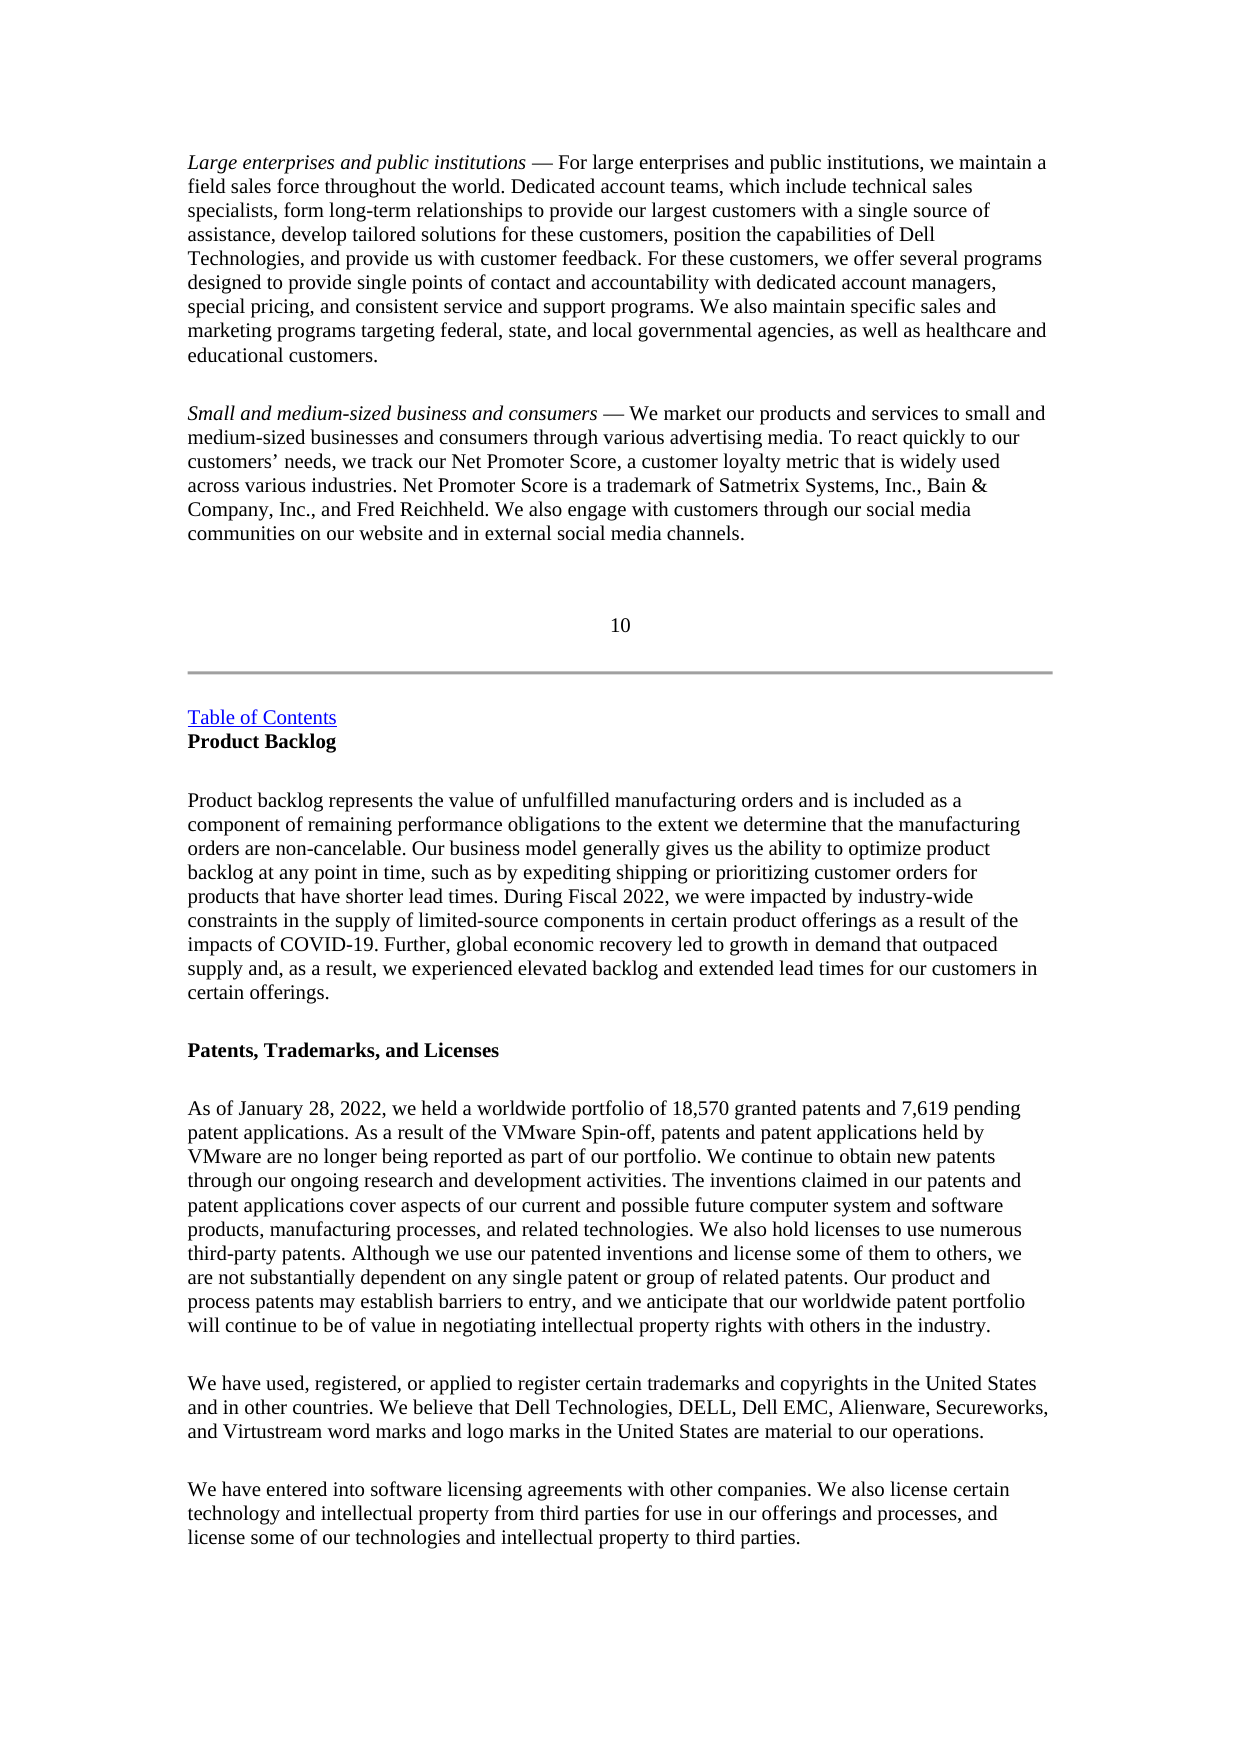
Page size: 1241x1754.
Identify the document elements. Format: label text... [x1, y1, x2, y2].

text We have entered into software licensing agreements with other companies. We also license certain technology and intellectual property from third parties for use in our offerings and processes, and license some of our technologies and intellectual property to third parties. [187, 1477, 1053, 1549]
text Table of Contents [187, 705, 1053, 729]
text Small and medium-sized business and consumers — We market our products and services to small and medium-sized businesses and consumers through various advertising media. To react quickly to our customers’ needs, we track our Net Promoter Score, a customer loyalty metric that is widely used across various industries. Net Promoter Score is a trademark of Satmetrix Systems, Inc., Bain & Company, Inc., and Fred Reichheld. We also engage with customers through our social media communities on our website and in external social media channels. [187, 401, 1053, 545]
text Patents, Trademarks, and Licenses [187, 1038, 1053, 1062]
text Large enterprises and public institutions — For large enterprises and public institutions, we maintain a field sales force throughout the world. Dedicated account teams, which include technical sales specialists, form long-term relationships to provide our largest customers with a single source of assistance, develop tailored solutions for these customers, position the capabilities of Dell Technologies, and provide us with customer feedback. For these customers, we offer several programs designed to provide single points of contact and accountability with dedicated account managers, special pricing, and consistent service and support programs. We also maintain specific sales and marketing programs targeting federal, state, and local governmental agencies, as well as healthcare and educational customers. [187, 150, 1053, 367]
text As of January 28, 2022, we held a worldwide portfolio of 18,570 granted patents and 7,619 pending patent applications. As a result of the VMware Spin-off, patents and patent applications held by VMware are no longer being reported as part of our portfolio. We continue to obtain new patents through our ongoing research and development activities. The inventions claimed in our patents and patent applications cover aspects of our current and possible future computer system and software products, manufacturing processes, and related technologies. We also hold licenses to use numerous third-party patents. Although we use our patented inventions and license some of them to others, we are not substantially dependent on any single patent or group of related patents. Our product and process patents may establish barriers to entry, and we anticipate that our worldwide patent portfolio will continue to be of value in negotiating intellectual property rights with others in the industry. [187, 1096, 1053, 1337]
text Product backlog represents the value of unfulfilled manufacturing orders and is included as a component of remaining performance obligations to the extent we determine that the manufacturing orders are non-cancelable. Our business model generally gives us the ability to optimize product backlog at any point in time, such as by expediting shipping or prioritizing customer orders for products that have shorter lead times. During Fiscal 2022, we were impacted by industry-wide constraints in the supply of limited-source components in certain product offerings as a result of the impacts of COVID-19. Further, global economic recovery led to growth in demand that outpaced supply and, as a result, we experienced elevated backlog and extended lead times for our customers in certain offerings. [187, 787, 1053, 1004]
text 10 [187, 613, 1053, 637]
text Product Backlog [187, 729, 1053, 753]
text We have used, registered, or applied to register certain trademarks and copyrights in the United States and in other countries. We believe that Dell Technologies, DELL, Dell EMC, Alienware, Secureworks, and Virtustream word marks and logo marks in the United States are material to our operations. [187, 1371, 1053, 1443]
